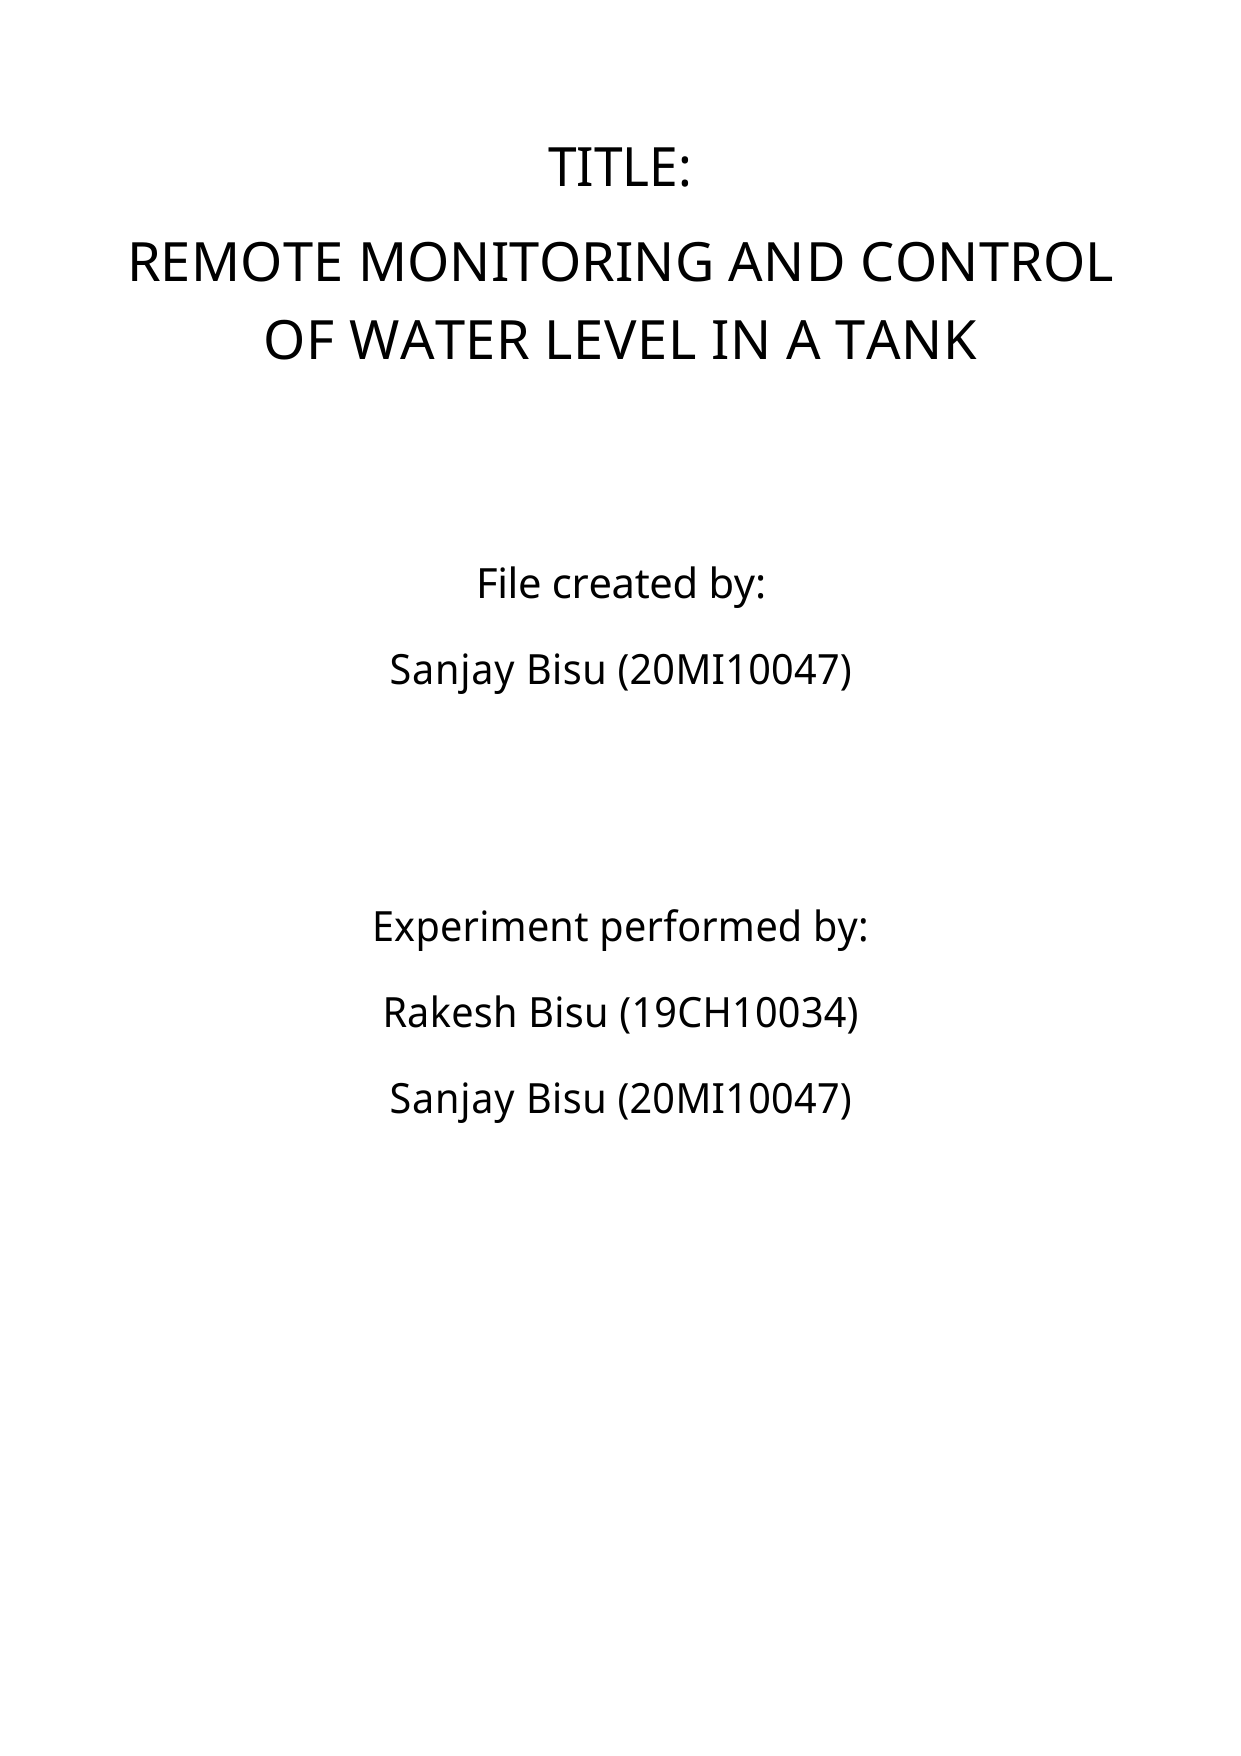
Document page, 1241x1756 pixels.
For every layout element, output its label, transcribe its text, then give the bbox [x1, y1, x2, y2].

title REMOTE MONITORING AND CONTROL OF WATER LEVEL IN A TANK [116, 223, 1125, 375]
text Sanjay Bisu (20MI10047) [116, 639, 1126, 696]
text File created by: [116, 553, 1126, 610]
text Experiment performed by: [116, 897, 1126, 954]
text Rakesh Bisu (19CH10034) [116, 983, 1126, 1040]
text Sanjay Bisu (20MI10047) [116, 1069, 1126, 1126]
title TITLE: [115, 128, 1125, 202]
